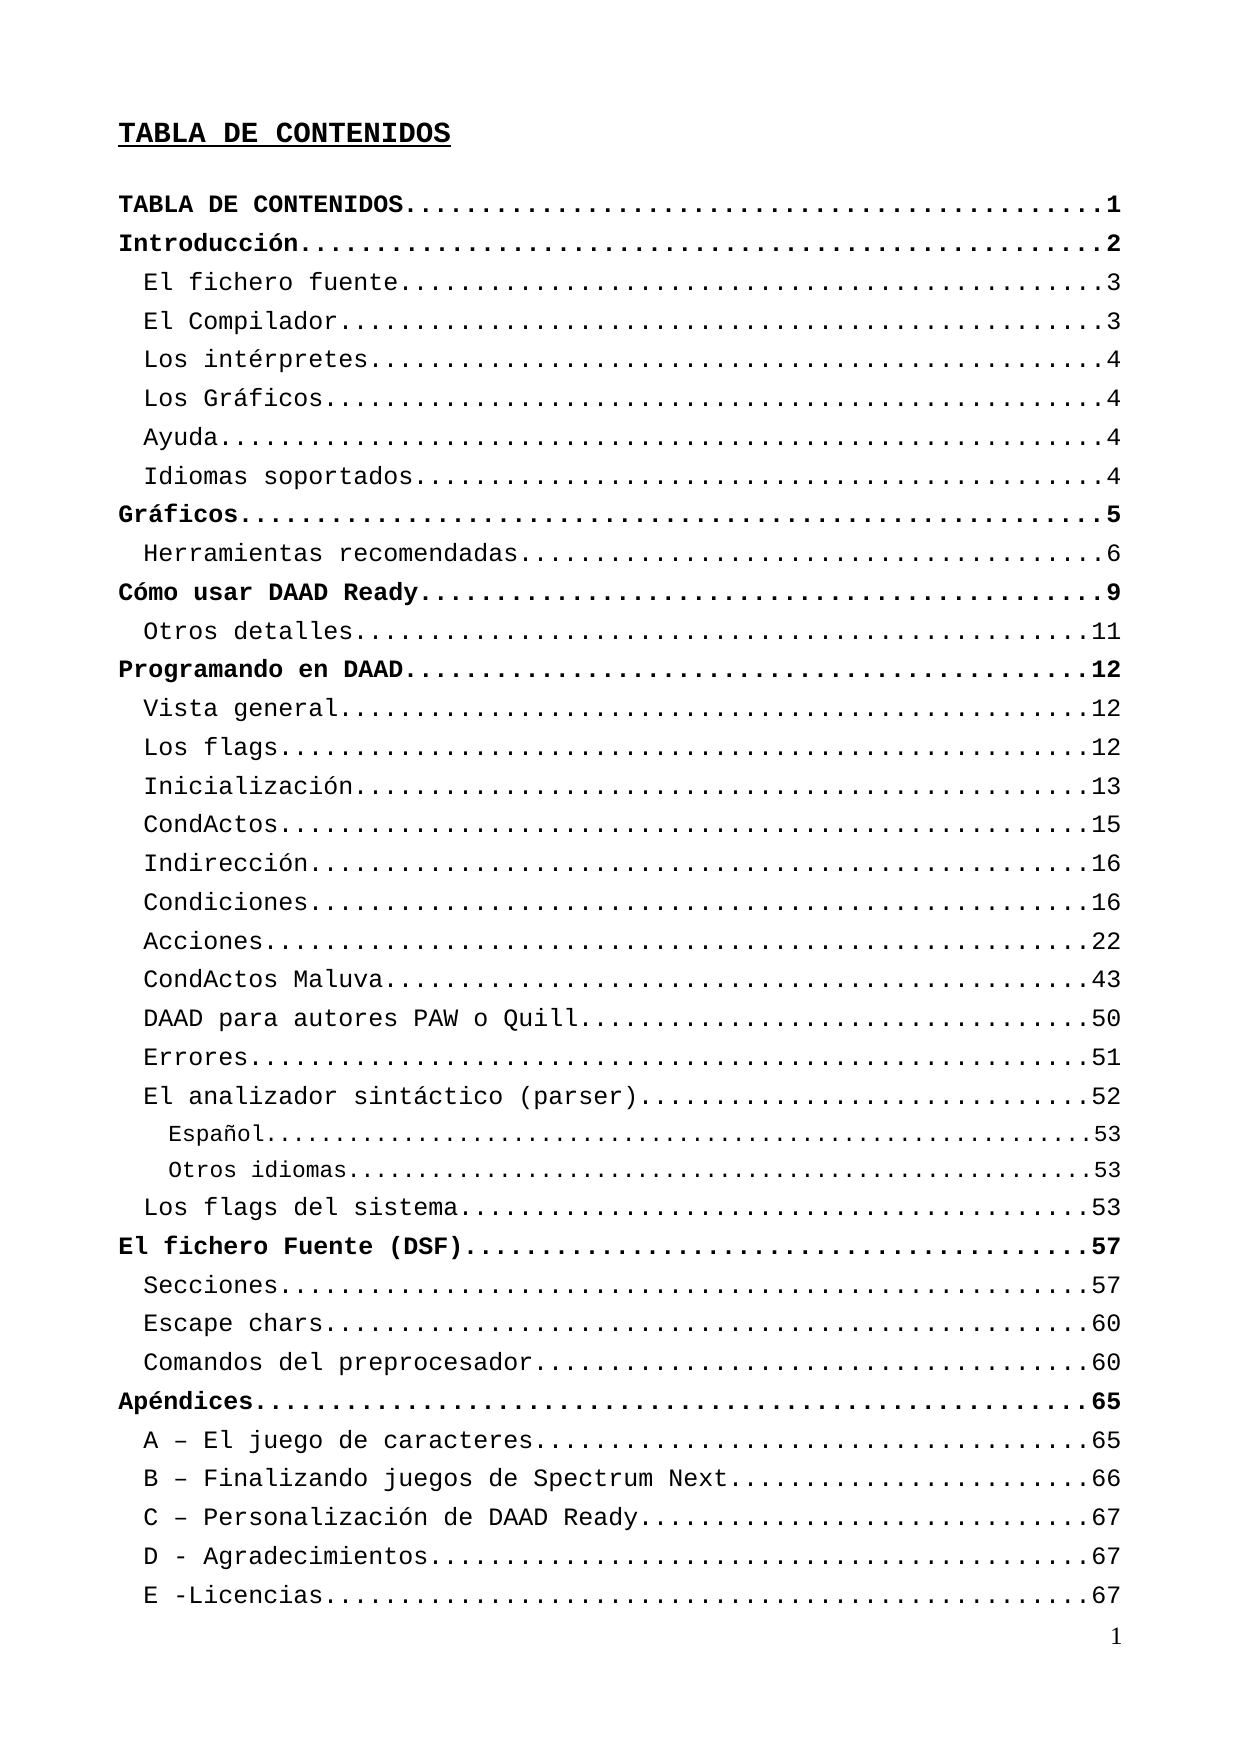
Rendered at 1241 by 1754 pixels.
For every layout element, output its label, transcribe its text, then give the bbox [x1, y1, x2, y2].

text El analizador sintáctico (parser) 52 [143, 1083, 1122, 1112]
text Condiciones 16 [143, 889, 1122, 918]
text Vista general 12 [143, 696, 1122, 724]
text Los flags del sistema 53 [143, 1195, 1122, 1223]
text CondActos Maluva 43 [143, 967, 1122, 995]
text El fichero Fuente (DSF) 57 [118, 1233, 1122, 1262]
text Gráficos 5 [118, 502, 1122, 530]
text Los intérpretes 4 [143, 347, 1122, 375]
text Indirección 16 [143, 851, 1122, 879]
text Los flags 12 [143, 734, 1122, 763]
text A – El juego de caracteres 65 [143, 1427, 1122, 1456]
text TABLA DE CONTENIDOS 1 [118, 192, 1122, 220]
text Idiomas soportados 4 [143, 463, 1122, 492]
text Escape chars 60 [143, 1311, 1122, 1339]
text Errores 51 [143, 1044, 1122, 1073]
text C – Personalización de DAAD Ready 67 [143, 1505, 1122, 1533]
text DAAD para autores PAW o Quill 50 [143, 1006, 1122, 1034]
text Programando en DAAD 12 [118, 657, 1122, 685]
text E -Licencias 67 [143, 1582, 1122, 1611]
text D - Agradecimientos 67 [143, 1543, 1122, 1572]
text Inicialización 13 [143, 773, 1122, 802]
text Acciones 22 [143, 928, 1122, 957]
text TABLA DE CONTENIDOS [118, 118, 1122, 151]
text Cómo usar DAAD Ready 9 [118, 579, 1122, 608]
text Los Gráficos 4 [143, 386, 1122, 414]
text Comandos del preprocesador 60 [143, 1350, 1122, 1378]
text El Compilador 3 [143, 308, 1122, 337]
text Español 53 [168, 1122, 1122, 1148]
text Introducción 2 [118, 231, 1122, 259]
text Secciones 57 [143, 1272, 1122, 1301]
text Otros detalles 11 [143, 618, 1122, 647]
text El fichero fuente 3 [143, 269, 1122, 298]
text Ayuda 4 [143, 424, 1122, 453]
text Herramientas recomendadas 6 [143, 541, 1122, 569]
text Apéndices 65 [118, 1388, 1122, 1417]
text Otros idiomas 53 [168, 1158, 1122, 1184]
text B – Finalizando juegos de Spectrum Next 66 [143, 1466, 1122, 1494]
text CondActos 15 [143, 812, 1122, 840]
